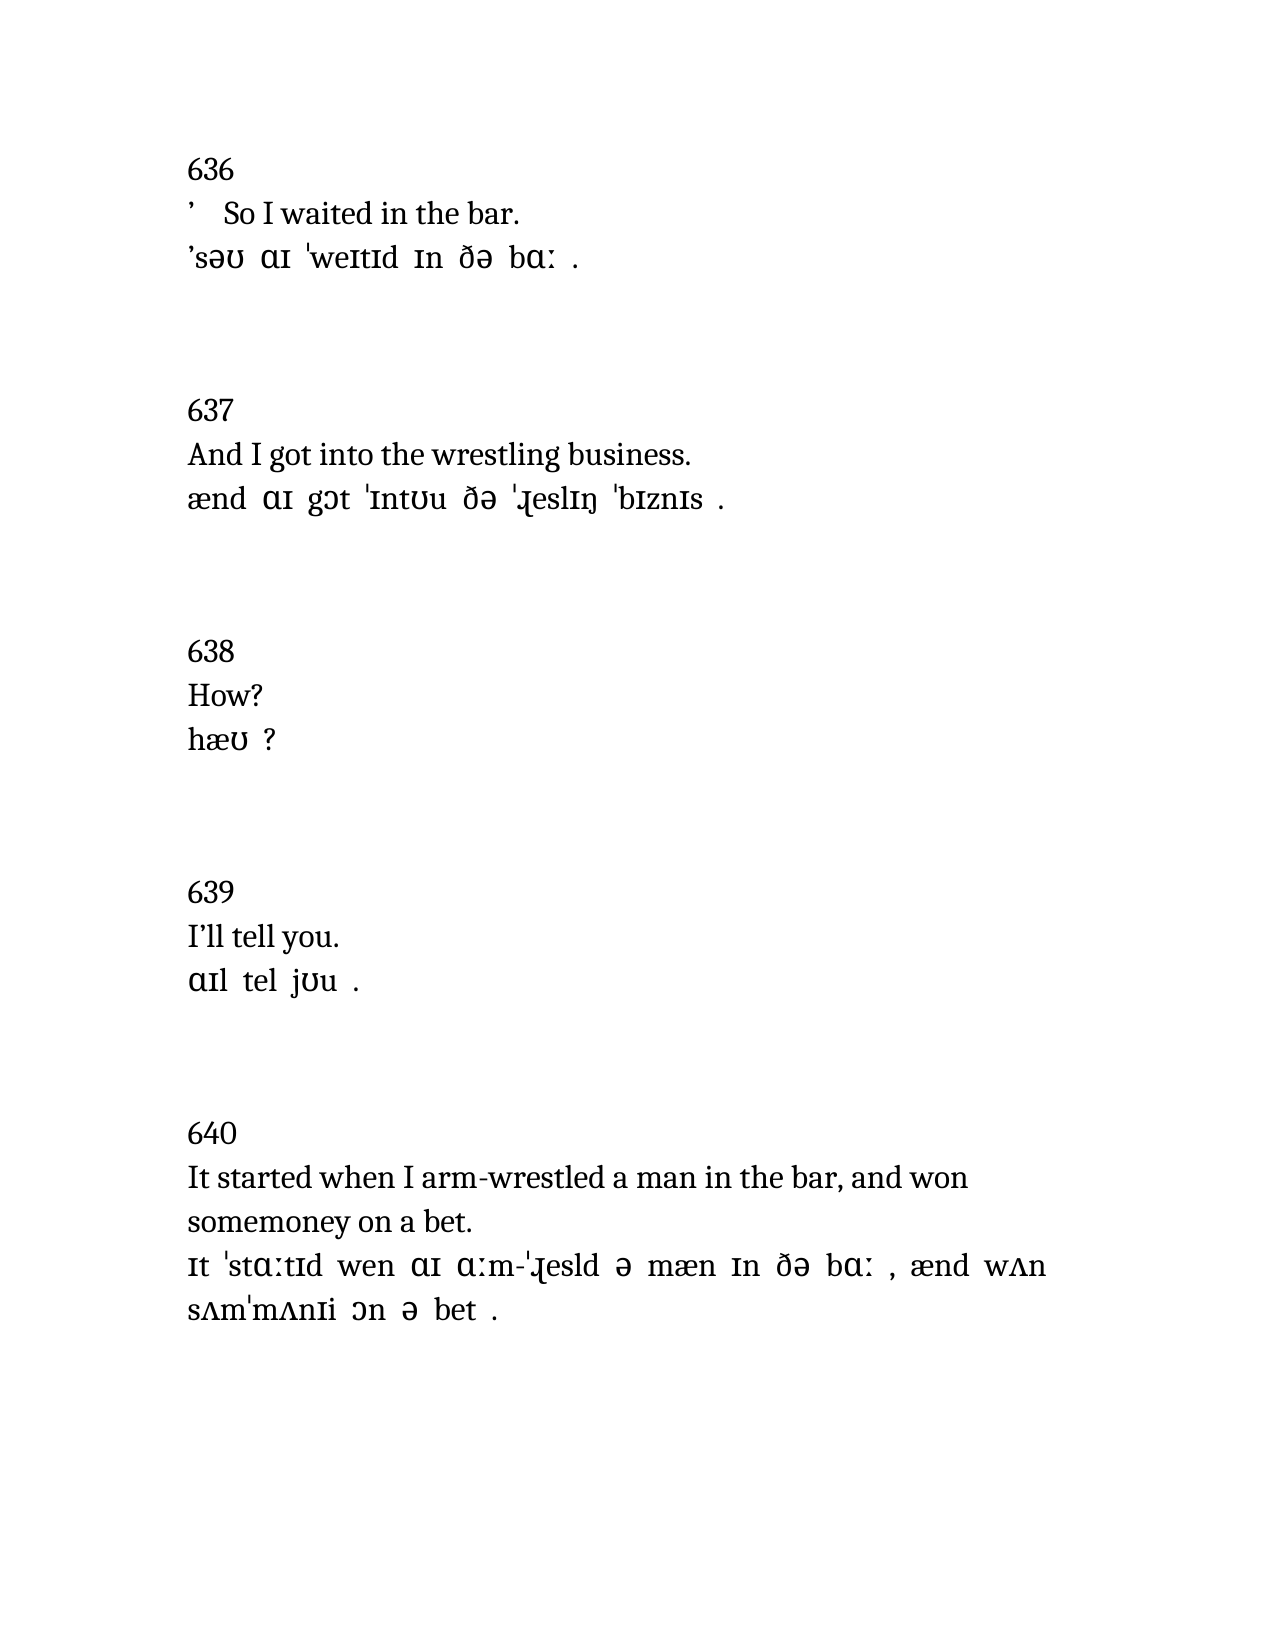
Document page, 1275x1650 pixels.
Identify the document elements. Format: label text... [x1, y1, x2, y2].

text 636 ’ So I waited in the bar. ’səʊ ɑɪ ˈweɪtɪd ɪn ðə bɑː . [187, 150, 1087, 364]
text 640 It started when I arm-wrestled a man in the bar, and won somemoney on a bet. ɪt ˈstɑːtɪd wen ɑɪ ɑːm-ˈɻesld ə mæn ɪn ðə bɑː , ænd wʌn sʌmˈmʌnɪi ɔn ə bet . [187, 1114, 1087, 1417]
text 638 How? hæʊ ? [187, 632, 1087, 847]
text 637 And I got into the wrestling business. ænd ɑɪ gɔt ˈɪntʊu ðə ˈɻeslɪŋ ˈbɪznɪs . [187, 391, 1087, 606]
text 639 I’ll tell you. ɑɪl tel jʊu . [187, 873, 1087, 1088]
